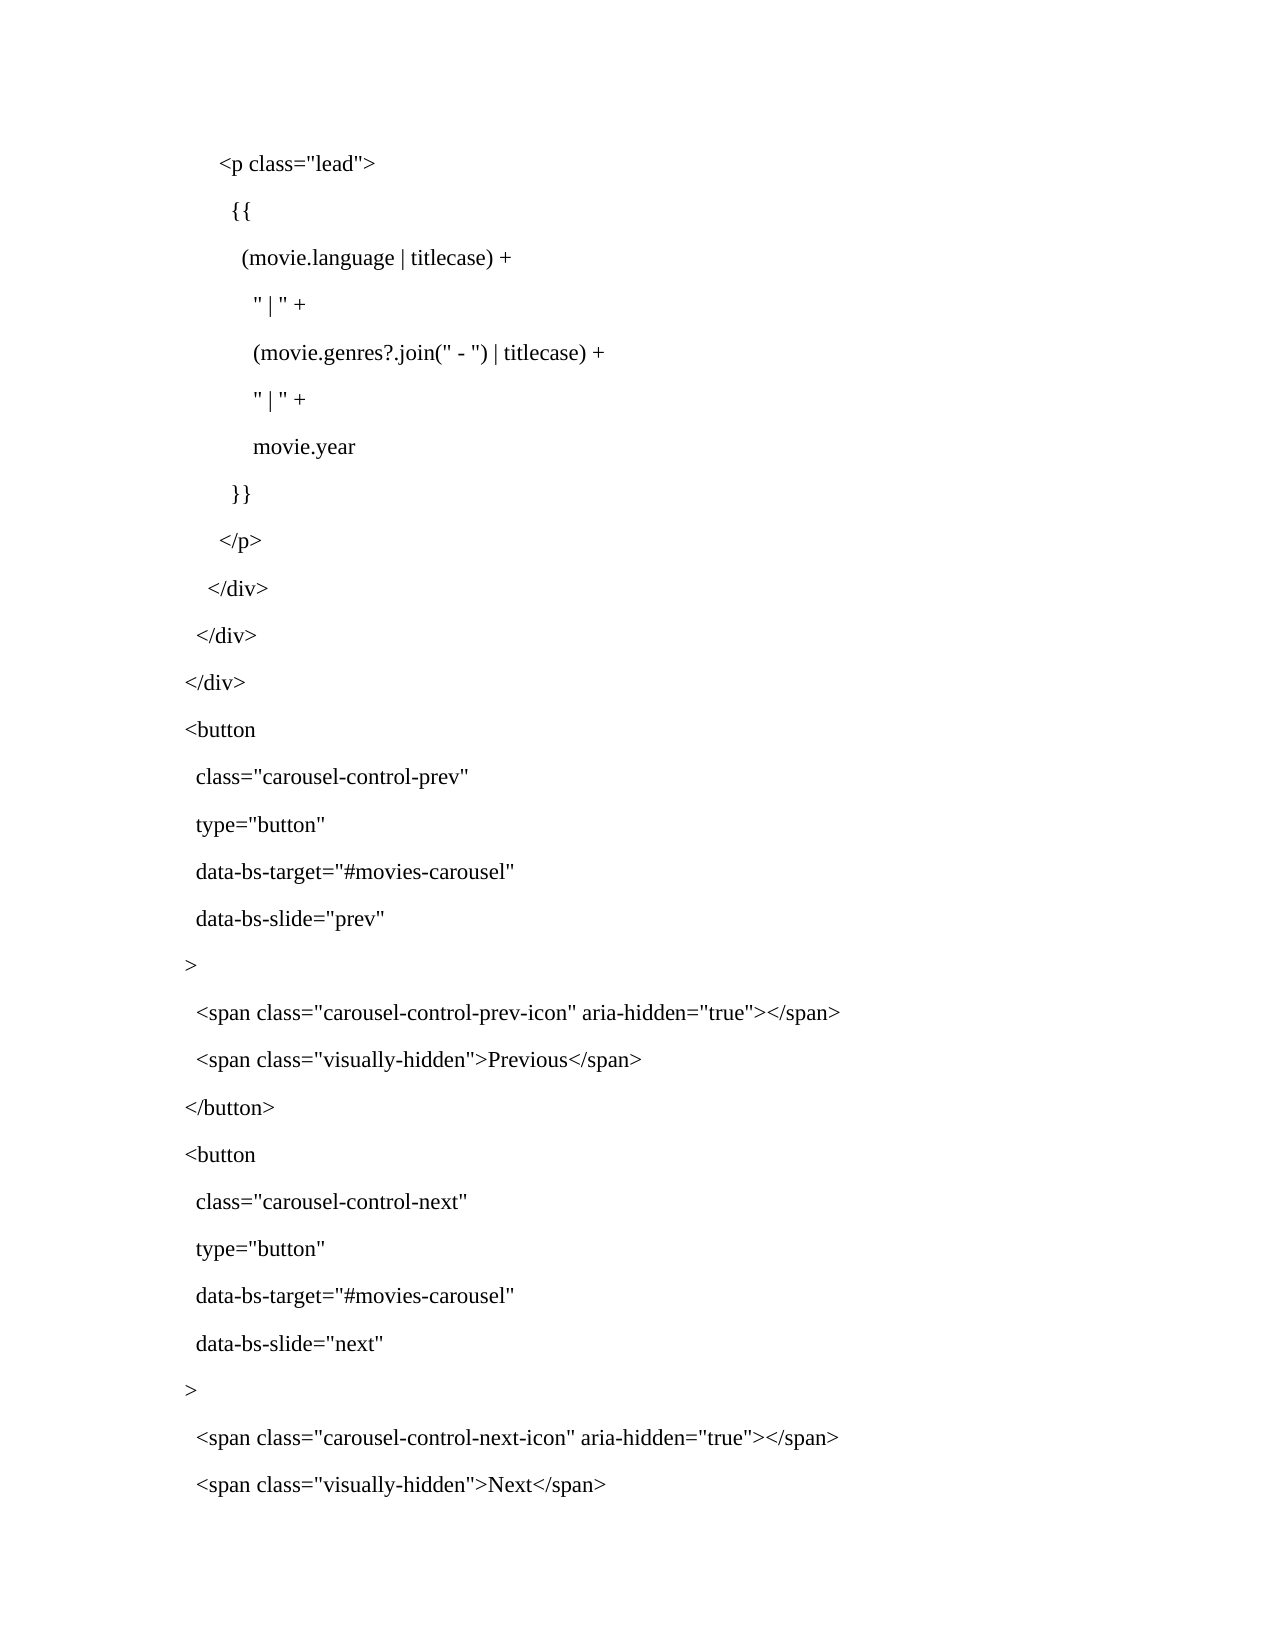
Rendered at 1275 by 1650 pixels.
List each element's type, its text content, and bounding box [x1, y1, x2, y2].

text class="carousel-control-next" [150, 1188, 1125, 1214]
text <span class="carousel-control-next-icon" aria-hidden="true"></span> [150, 1424, 1125, 1450]
text </p> [150, 527, 1125, 554]
text </button> [150, 1094, 1125, 1120]
text type="button" [150, 1235, 1125, 1262]
text > [150, 1377, 1125, 1403]
text data-bs-slide="prev" [150, 905, 1125, 931]
text <p class="lead"> [150, 150, 1125, 176]
text class="carousel-control-prev" [150, 763, 1125, 790]
text movie.year [150, 433, 1125, 459]
text " | " + [150, 386, 1125, 412]
text </div> [150, 622, 1125, 648]
text }} [150, 480, 1125, 507]
text </div> [150, 575, 1125, 601]
text <button [150, 1141, 1125, 1167]
text </div> [150, 669, 1125, 695]
text (movie.language | titlecase) + [150, 244, 1125, 271]
text " | " + [150, 292, 1125, 318]
text <button [150, 716, 1125, 743]
text data-bs-target="#movies-carousel" [150, 858, 1125, 884]
text {{ [150, 197, 1125, 223]
text (movie.genres?.join(" - ") | titlecase) + [150, 339, 1125, 365]
text <span class="visually-hidden">Next</span> [150, 1471, 1125, 1498]
text <span class="visually-hidden">Previous</span> [150, 1047, 1125, 1073]
text > [150, 952, 1125, 978]
text type="button" [150, 811, 1125, 837]
text <span class="carousel-control-prev-icon" aria-hidden="true"></span> [150, 999, 1125, 1026]
text data-bs-target="#movies-carousel" [150, 1282, 1125, 1309]
text data-bs-slide="next" [150, 1330, 1125, 1356]
